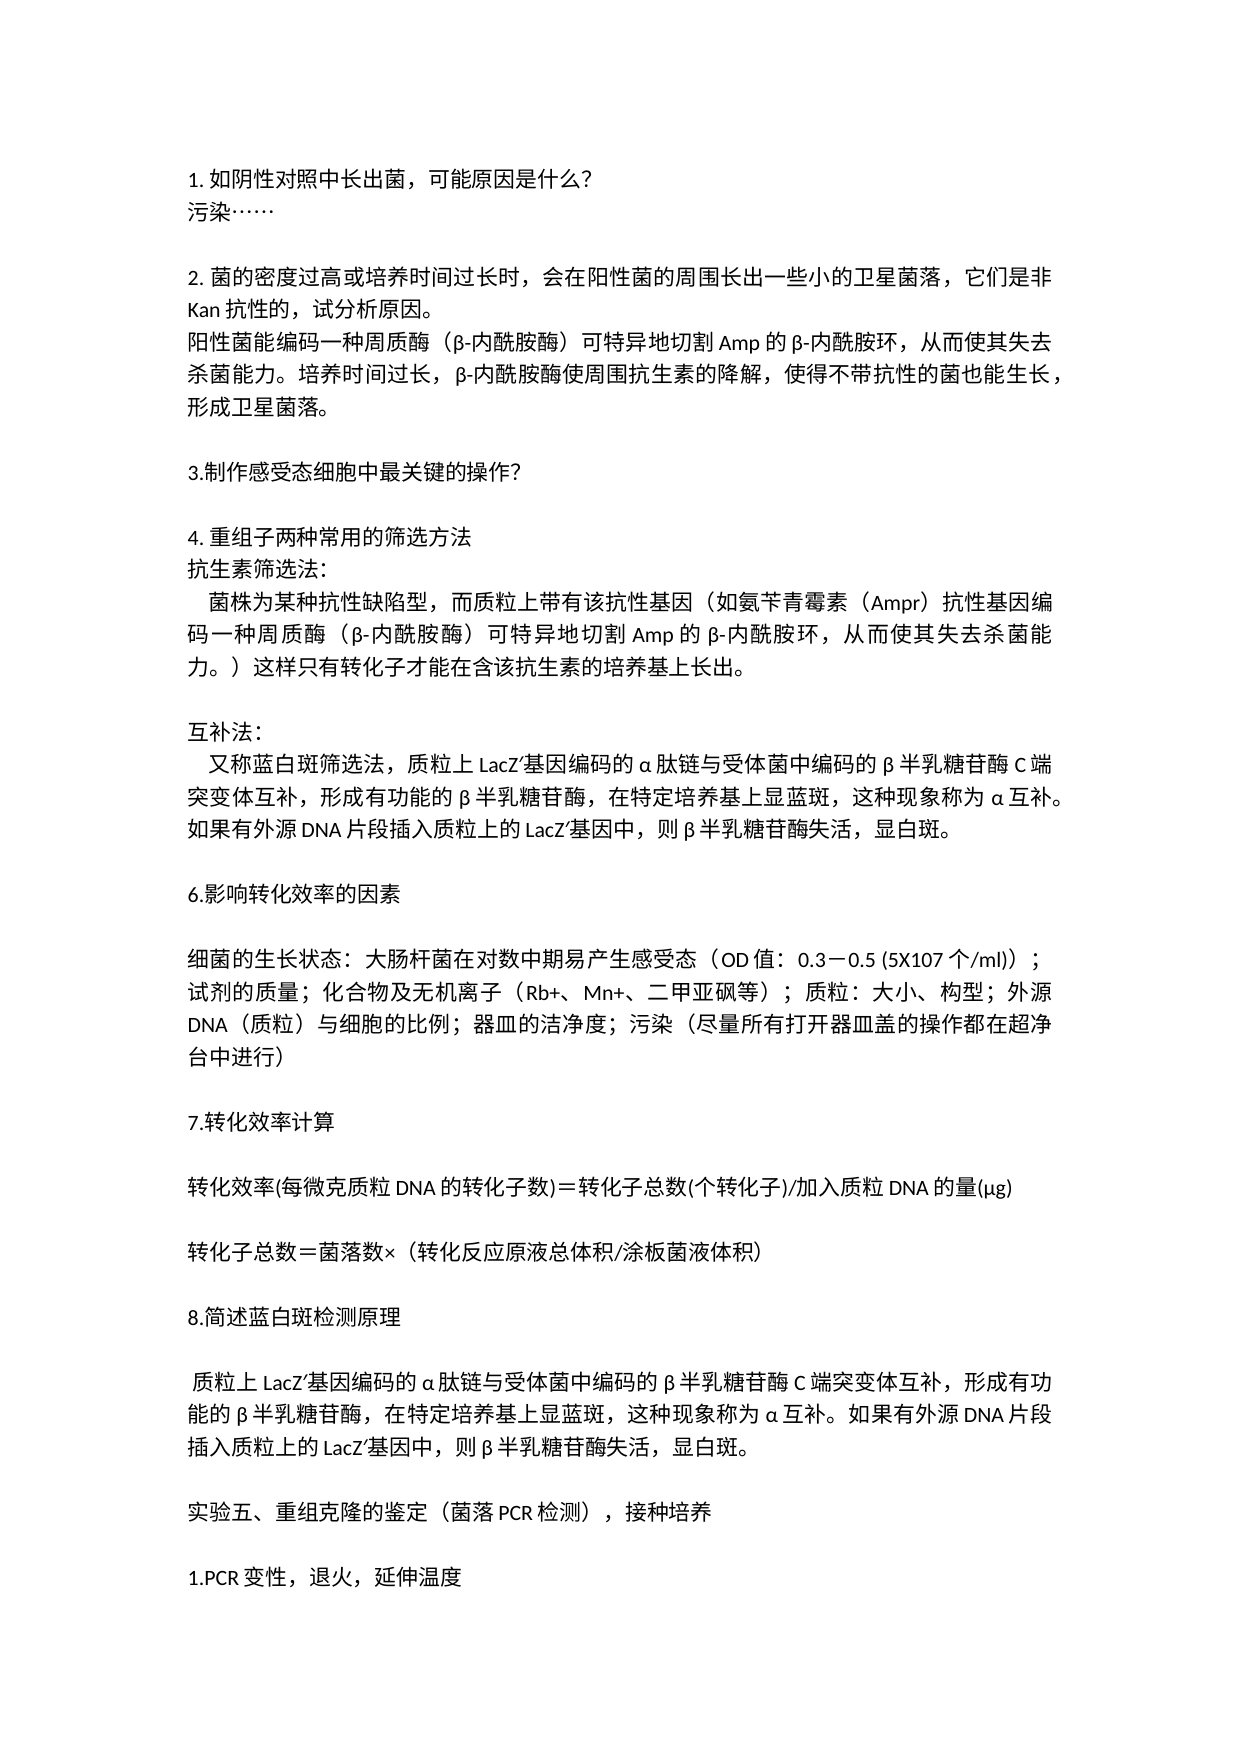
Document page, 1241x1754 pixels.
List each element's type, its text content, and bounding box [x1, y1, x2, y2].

text 细菌的生长状态：大肠杆菌在对数中期易产生感受态（OD值：0.3－0.5 (5X107个/ml)）；试剂的质量；化合物及无机离子（Rb+、Mn+、二甲亚砜等）；质粒：大小、构型；外源DNA（质粒）与细胞的比例；器皿的洁净度；污染（尽量所有打开器皿盖的操作都在超净台中进行） [187, 942, 1053, 1072]
text 质粒上LacZ′基因编码的α肽链与受体菌中编码的β半乳糖苷酶C端突变体互补，形成有功能的β半乳糖苷酶，在特定培养基上显蓝斑，这种现象称为α互补。如果有外源DNA片段插入质粒上的LacZ′基因中，则β半乳糖苷酶失活，显白斑。 [187, 1364, 1053, 1462]
text 转化子总数＝菌落数×（转化反应原液总体积/涂板菌液体积） [187, 1234, 1053, 1267]
text 转化效率(每微克质粒DNA的转化子数)＝转化子总数(个转化子)/加入质粒DNA的量(μg) [187, 1169, 1053, 1202]
text 互补法： [187, 714, 1053, 747]
text 4. 重组子两种常用的筛选方法 [187, 519, 1053, 552]
text 2. 菌的密度过高或培养时间过长时，会在阳性菌的周围长出一些小的卫星菌落，它们是非Kan抗性的，试分析原因。 [187, 259, 1053, 324]
text 8.简述蓝白斑检测原理 [187, 1299, 1053, 1332]
text 又称蓝白斑筛选法，质粒上LacZ′基因编码的α肽链与受体菌中编码的β半乳糖苷酶C端突变体互补，形成有功能的β半乳糖苷酶，在特定培养基上显蓝斑，这种现象称为α互补。如果有外源DNA片段插入质粒上的LacZ′基因中，则β半乳糖苷酶失活，显白斑。 [187, 747, 1053, 844]
text 实验五、重组克隆的鉴定（菌落PCR检测），接种培养 [187, 1494, 1053, 1527]
text 1. 如阴性对照中长出菌，可能原因是什么？ [187, 162, 1053, 194]
text 阳性菌能编码一种周质酶（β-内酰胺酶）可特异地切割Amp的β-内酰胺环，从而使其失去杀菌能力。培养时间过长，β-内酰胺酶使周围抗生素的降解，使得不带抗性的菌也能生长，形成卫星菌落。 [187, 324, 1053, 422]
text 菌株为某种抗性缺陷型，而质粒上带有该抗性基因（如氨苄青霉素（Ampr）抗性基因编码一种周质酶（β-内酰胺酶）可特异地切割Amp的β-内酰胺环，从而使其失去杀菌能力。）这样只有转化子才能在含该抗生素的培养基上长出。 [187, 584, 1053, 682]
text 污染…… [187, 194, 1053, 227]
text 7.转化效率计算 [187, 1104, 1053, 1137]
text 6.影响转化效率的因素 [187, 877, 1053, 909]
text 抗生素筛选法： [187, 552, 1053, 584]
text 3.制作感受态细胞中最关键的操作？ [187, 454, 1053, 487]
text 1.PCR变性，退火，延伸温度 [187, 1559, 1053, 1592]
